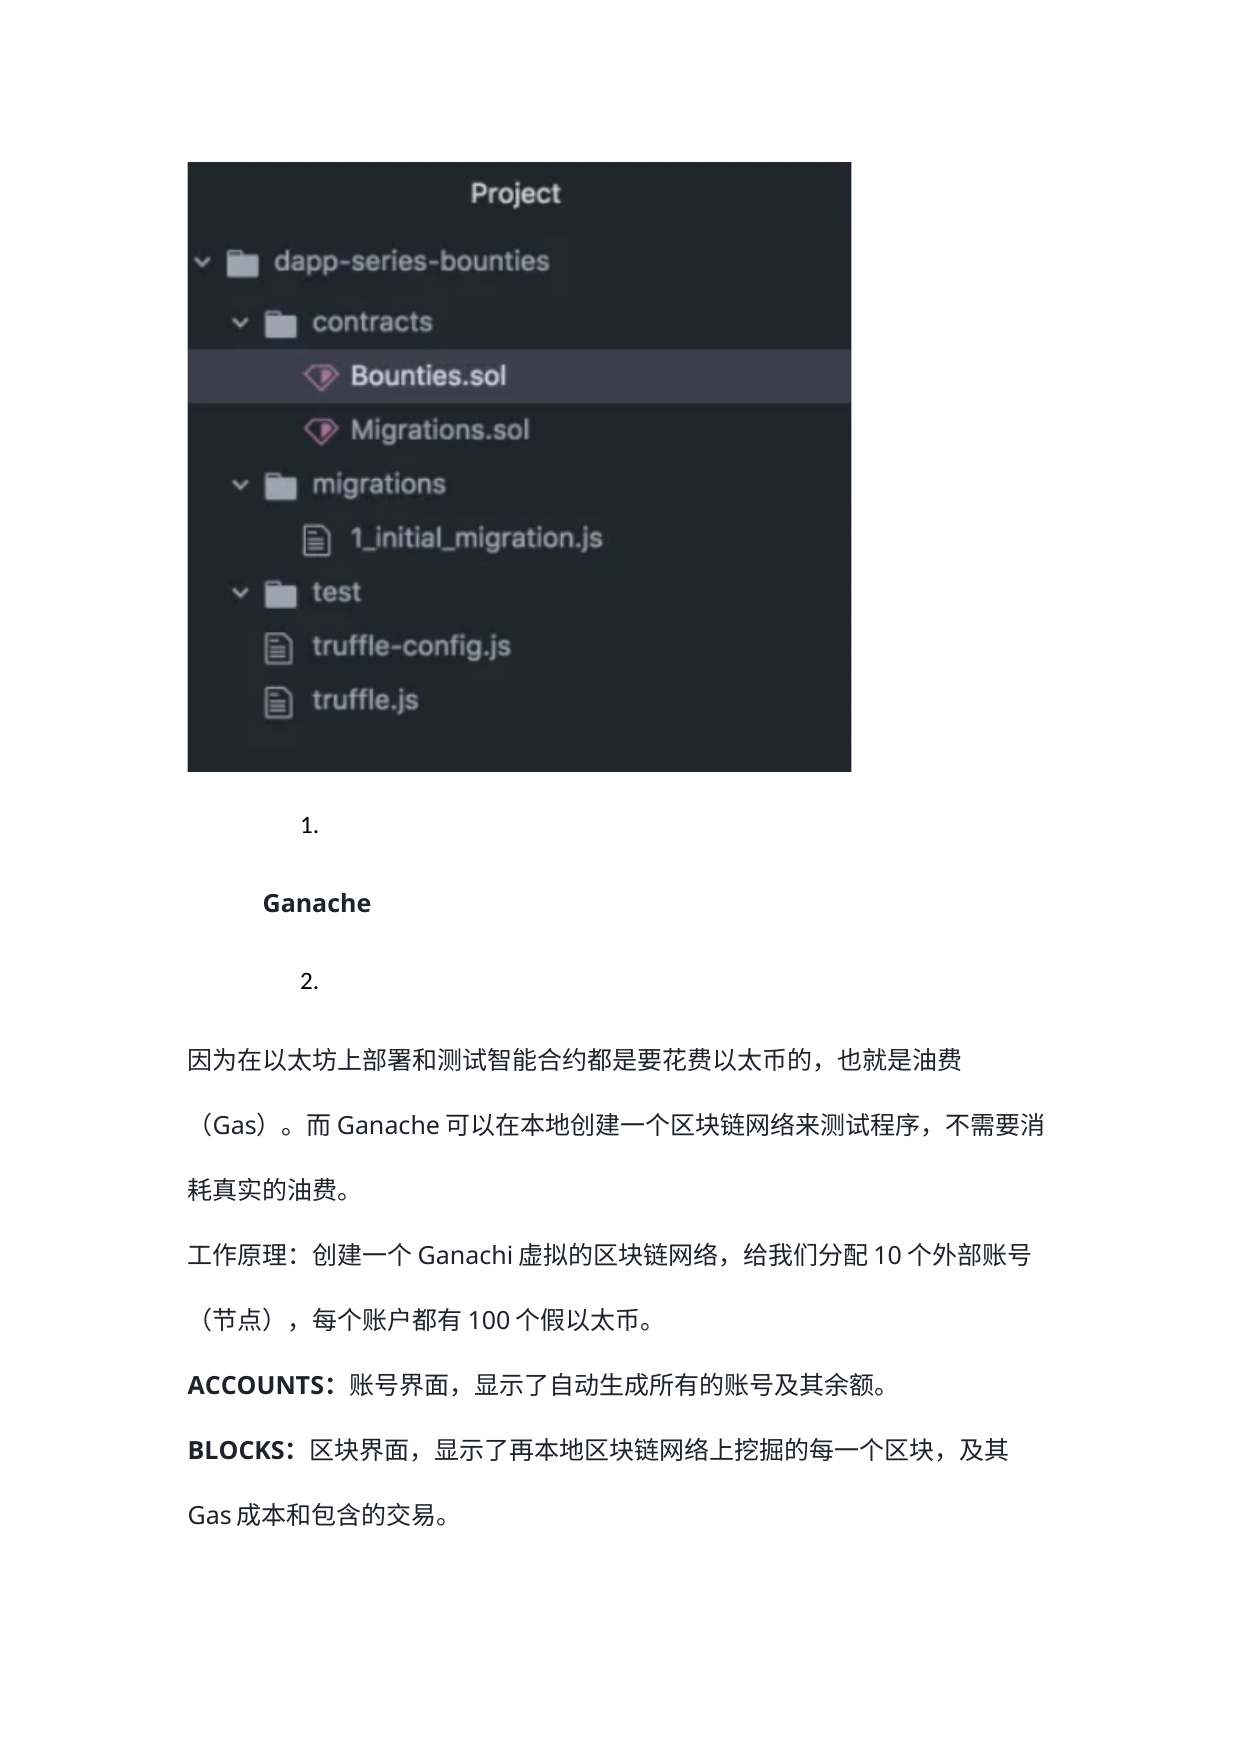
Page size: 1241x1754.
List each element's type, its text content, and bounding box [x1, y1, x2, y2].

text Ganache [262, 870, 1053, 935]
text 工作原理：创建一个Ganachi虚拟的区块链网络，给我们分配10个外部账号（节点），每个账户都有100个假以太币。 [187, 1221, 1053, 1351]
text ACCOUNTS：账号界面，显示了自动生成所有的账号及其余额。 [187, 1351, 1053, 1416]
text 因为在以太坊上部署和测试智能合约都是要花费以太币的，也就是油费（Gas）。而Ganache可以在本地创建一个区块链网络来测试程序，不需要消耗真实的油费。 [187, 1026, 1053, 1221]
text BLOCKS：区块界面，显示了再本地区块链网络上挖掘的每一个区块，及其Gas成本和包含的交易。 [187, 1416, 1053, 1546]
picture [187, 162, 852, 772]
